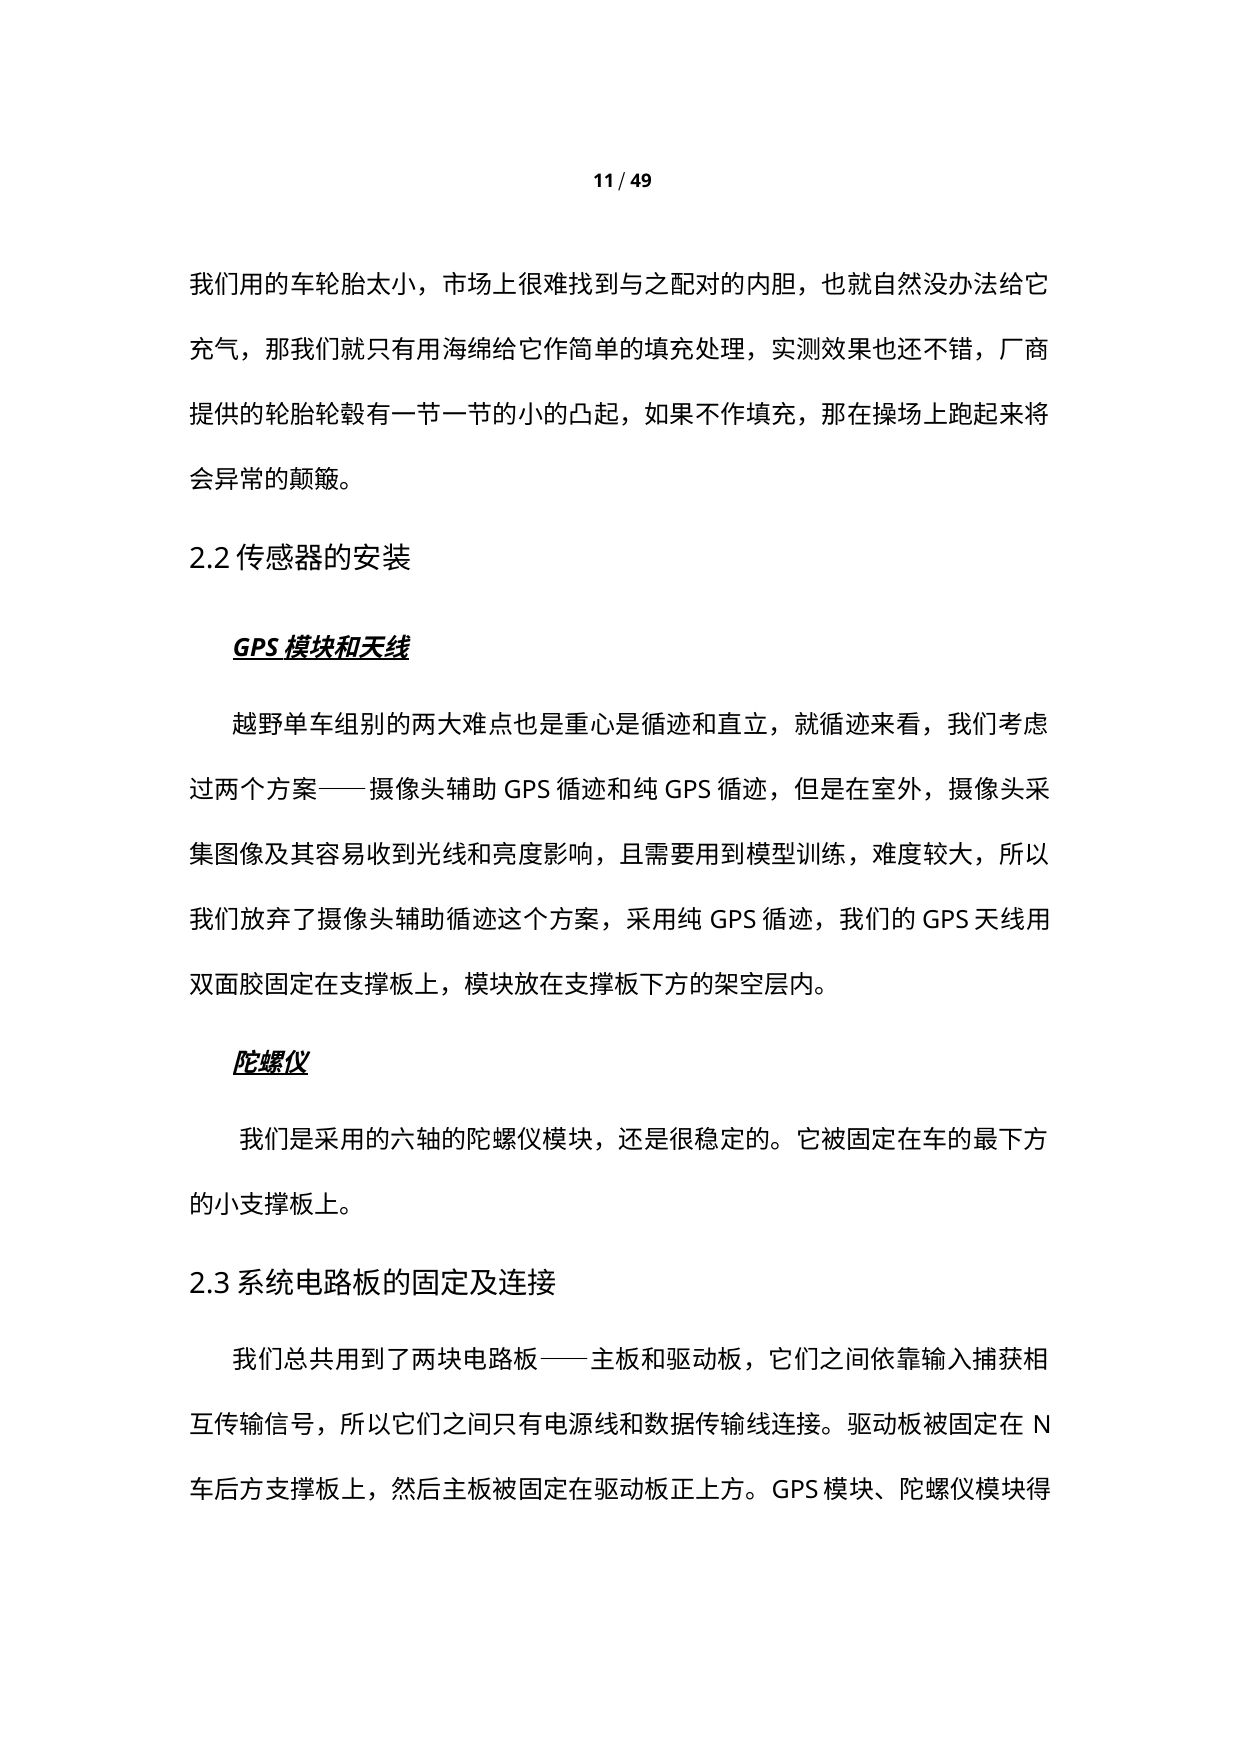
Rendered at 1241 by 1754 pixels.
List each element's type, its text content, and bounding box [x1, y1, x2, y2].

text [189, 1326, 1051, 1521]
text 我们是采用的六轴的陀螺仪模块，还是很稳定的。它被固定在车的最下方的小支撑板上。 [189, 1106, 1051, 1236]
text GPS模块和天线 [189, 613, 1051, 678]
text 2.3系统电路板的固定及连接 [189, 1248, 1051, 1313]
text 越野单车组别的两大难点也是重心是循迹和直立，就循迹来看，我们考虑过两个方案——摄像头辅助GPS循迹和纯GPS循迹，但是在室外，摄像头采集图像及其容易收到光线和亮度影响，且需要用到模型训练，难度较大，所以我们放弃了摄像头辅助循迹这个方案，采用纯GPS循迹，我们的GPS天线用双面胶固定在支撑板上，模块放在支撑板下方的架空层内。 [189, 691, 1051, 1016]
text 陀螺仪 [189, 1028, 1051, 1093]
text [189, 251, 1051, 511]
subtitle 2.2传感器的安装 [189, 523, 1051, 588]
